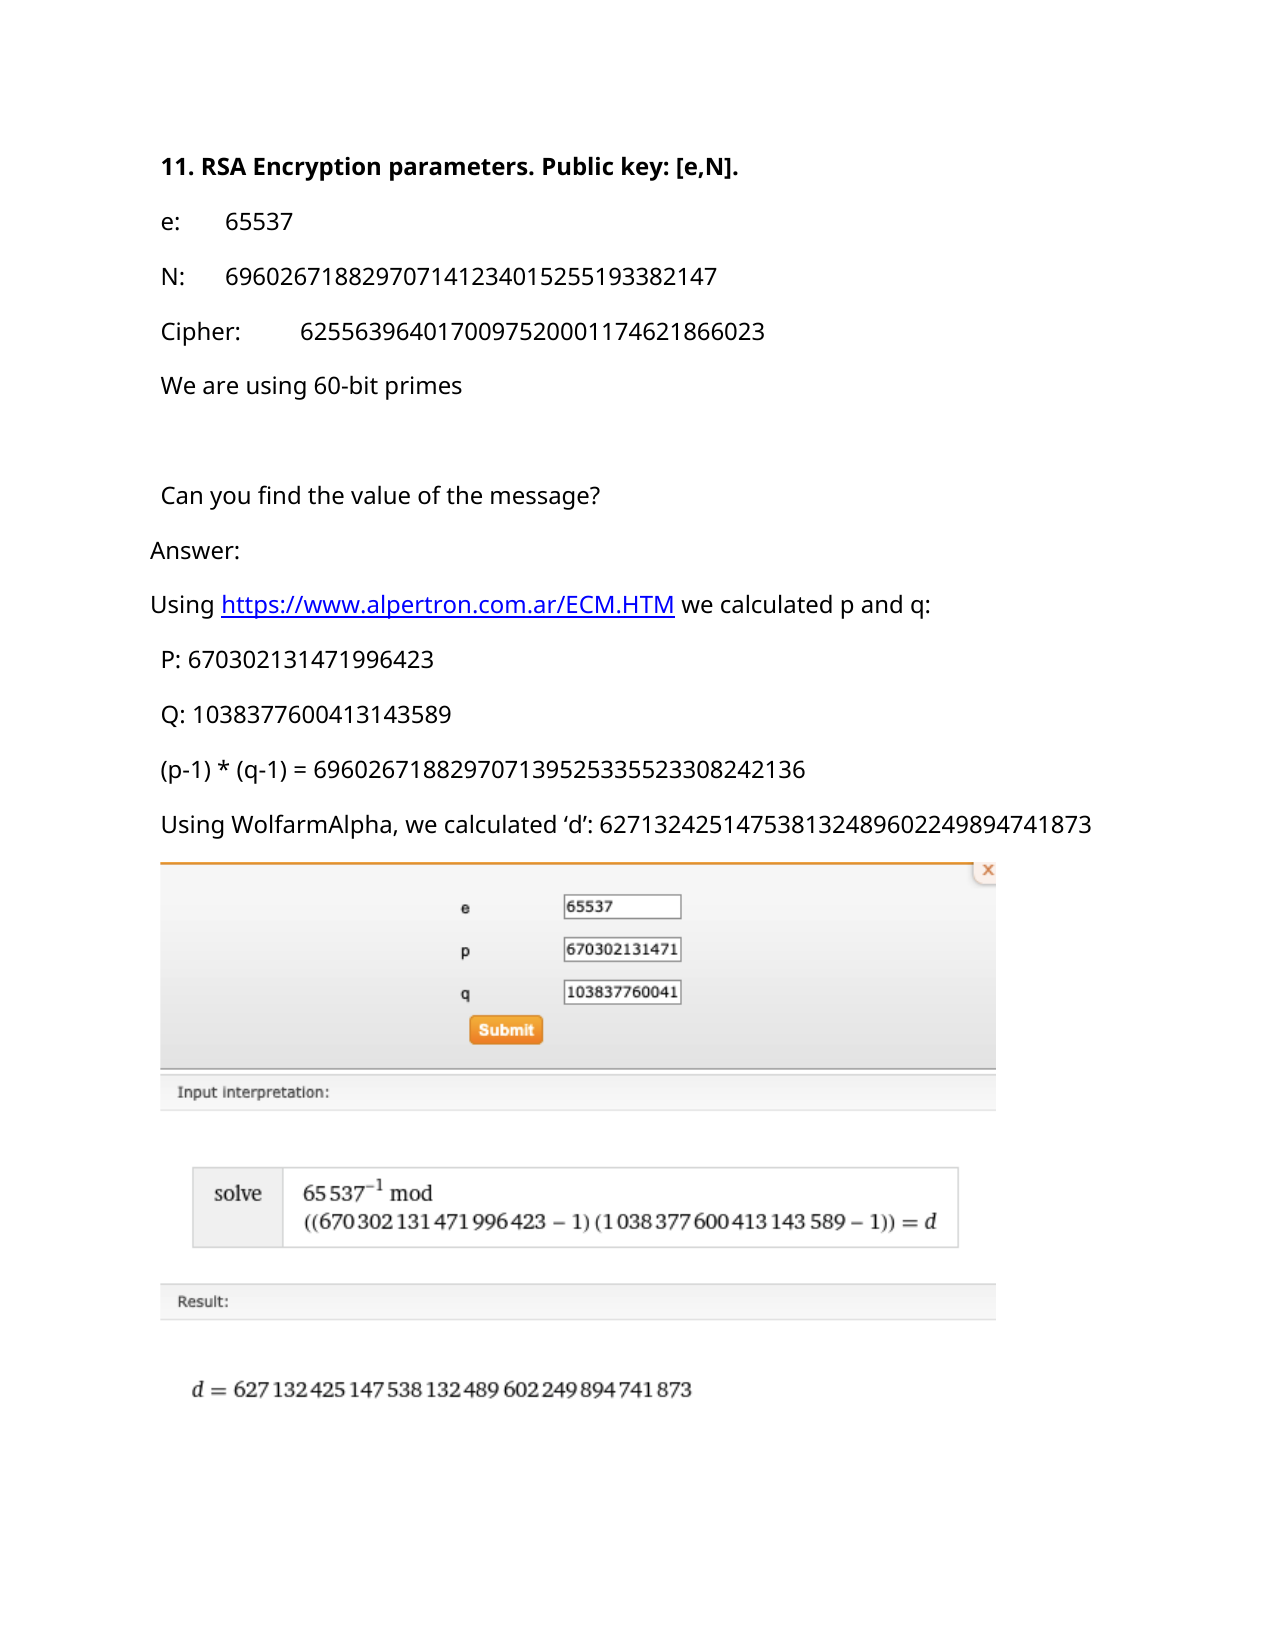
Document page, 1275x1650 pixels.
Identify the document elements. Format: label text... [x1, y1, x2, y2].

text Answer: [150, 533, 1114, 566]
text We are using 60-bit primes [160, 369, 1114, 402]
text e: 65537 [160, 205, 1114, 237]
text P: 670302131471996423 [160, 643, 1114, 676]
text Q: 1038377600413143589 [160, 698, 1114, 731]
text Using https://www.alpertron.com.ar/ECM.HTM we calculated p and q: [150, 588, 1114, 621]
text N: 696026718829707141234015255193382147 [160, 259, 1114, 292]
text (p-1) * (q-1) = 696026718829707139525335523308242136 [160, 753, 1114, 785]
text Cipher: 6255639640170097520001174621866023 [160, 314, 1114, 347]
text 11. RSA Encryption parameters. Public key: [e,N]. [160, 150, 1114, 183]
text Can you find the value of the message? [160, 479, 1114, 511]
picture [160, 862, 996, 1406]
text Using WolfarmAlpha, we calculated ‘d’: 627132425147538132489602249894741873 [160, 807, 1114, 840]
